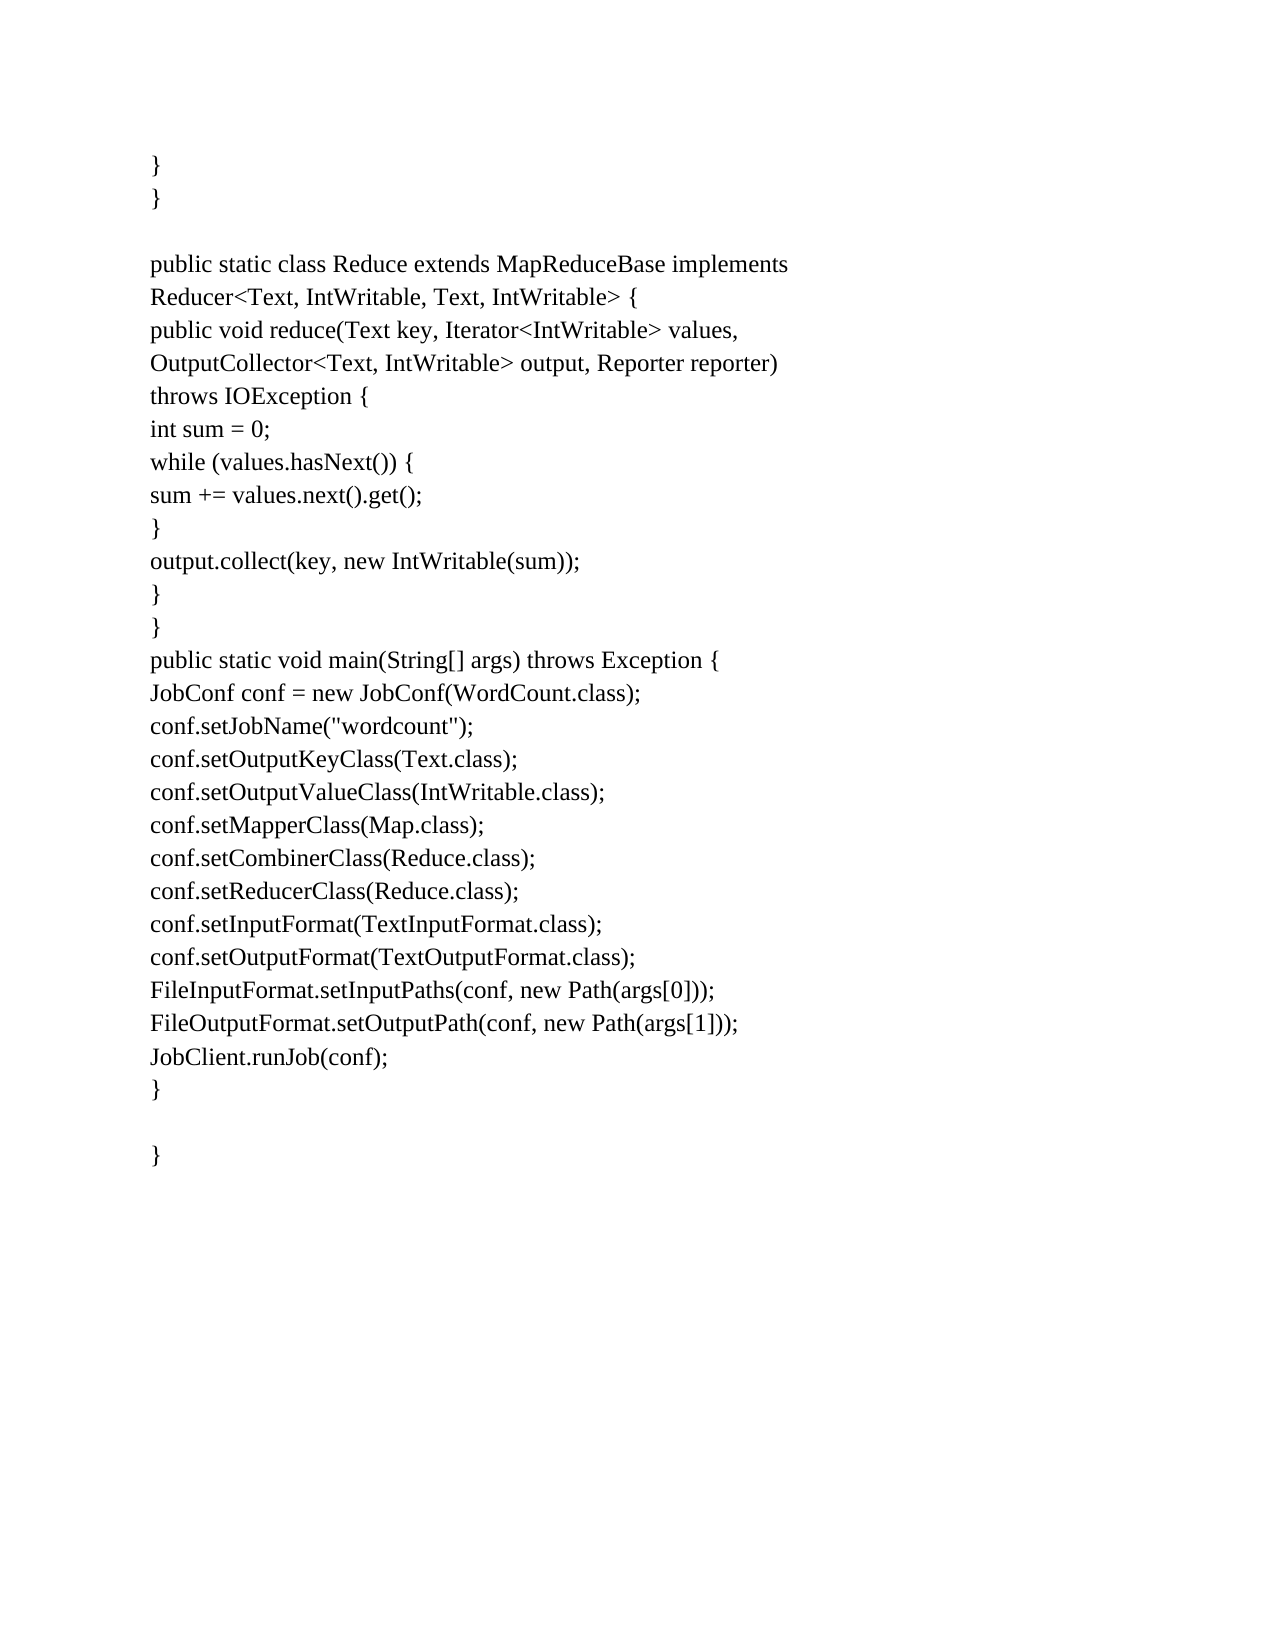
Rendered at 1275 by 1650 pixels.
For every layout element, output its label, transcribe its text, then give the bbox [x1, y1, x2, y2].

text output.collect(key, new IntWritable(sum)); [150, 546, 1125, 575]
text FileOutputFormat.setOutputPath(conf, new Path(args[1])); [150, 1008, 1125, 1037]
text } [150, 579, 1125, 608]
text JobConf conf = new JobConf(WordCount.class); [150, 678, 1125, 707]
text public void reduce(Text key, Iterator<IntWritable> values, [150, 315, 1125, 344]
text } [150, 183, 1125, 212]
text conf.setOutputKeyClass(Text.class); [150, 744, 1125, 773]
text } [150, 1141, 1125, 1169]
text throws IOException { [150, 381, 1125, 410]
text conf.setOutputValueClass(IntWritable.class); [150, 777, 1125, 806]
text conf.setInputFormat(TextInputFormat.class); [150, 909, 1125, 938]
text OutputCollector<Text, IntWritable> output, Reporter reporter) [150, 348, 1125, 377]
text int sum = 0; [150, 414, 1125, 443]
text conf.setOutputFormat(TextOutputFormat.class); [150, 942, 1125, 971]
text JobClient.runJob(conf); [150, 1042, 1125, 1070]
text while (values.hasNext()) { [150, 447, 1125, 476]
text conf.setMapperClass(Map.class); [150, 810, 1125, 839]
text public static class Reduce extends MapReduceBase implements [150, 249, 1125, 278]
text Reducer<Text, IntWritable, Text, IntWritable> { [150, 282, 1125, 311]
text } [150, 612, 1125, 641]
text sum += values.next().get(); [150, 480, 1125, 509]
text } [150, 513, 1125, 542]
text conf.setJobName("wordcount"); [150, 711, 1125, 740]
text } [150, 150, 1125, 179]
text FileInputFormat.setInputPaths(conf, new Path(args[0])); [150, 976, 1125, 1004]
text } [150, 1074, 1125, 1103]
text public static void main(String[] args) throws Exception { [150, 645, 1125, 674]
text conf.setCombinerClass(Reduce.class); [150, 843, 1125, 872]
text conf.setReducerClass(Reduce.class); [150, 876, 1125, 905]
